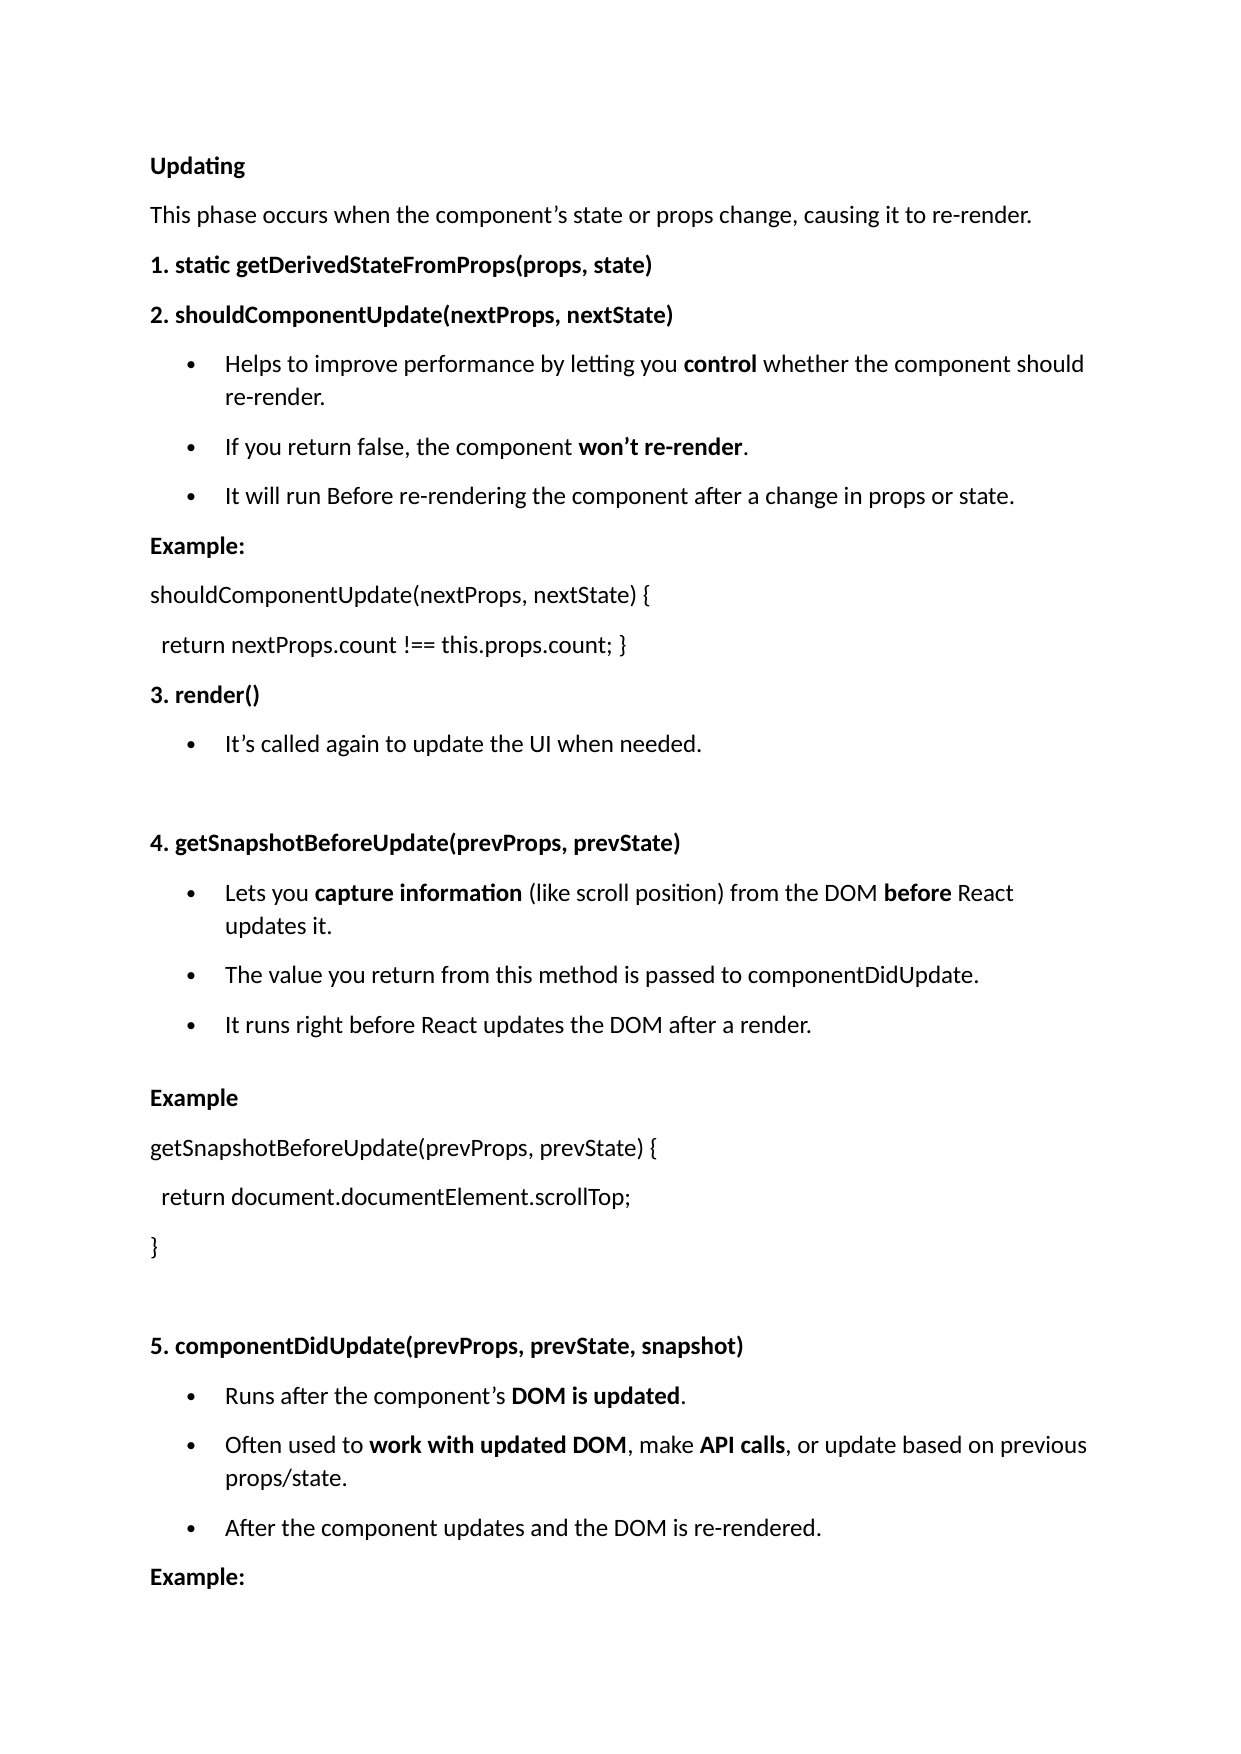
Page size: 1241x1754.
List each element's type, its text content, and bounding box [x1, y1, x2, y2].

text shouldComponentUpdate(nextProps, nextState) { [150, 579, 1090, 610]
text 5. componentDidUpdate(prevProps, prevState, snapshot) [150, 1330, 1090, 1361]
list Lets you capture information (like scroll position) from the DOM before React updates it. [187, 877, 1090, 941]
list It’s called again to update the UI when needed. [187, 728, 1090, 759]
text Example: [150, 530, 1090, 561]
text Updating [150, 150, 1090, 181]
text This phase occurs when the component’s state or props change, causing it to re-render. [150, 199, 1090, 230]
list It runs right before React updates the DOM after a render. [187, 1009, 1090, 1040]
text 4. getSnapshotBeforeUpdate(prevProps, prevState) [150, 827, 1090, 858]
text 1. static getDerivedStateFromProps(props, state) [150, 249, 1090, 280]
list If you return false, the component won’t re-render. [187, 431, 1090, 461]
text getSnapshotBeforeUpdate(prevProps, prevState) { [150, 1132, 1090, 1162]
text Example [150, 1082, 1090, 1113]
text Example: [150, 1562, 1090, 1592]
list Runs after the component’s DOM is updated. [187, 1380, 1090, 1410]
list Helps to improve performance by letting you control whether the component should re-render. [187, 348, 1090, 412]
text 2. shouldComponentUpdate(nextProps, nextState) [150, 299, 1090, 329]
text } [150, 1231, 1090, 1262]
text return document.documentElement.scrollTop; [150, 1182, 1090, 1212]
text 3. render() [150, 679, 1090, 709]
list Often used to work with updated DOM, make API calls, or update based on previous props/state. [187, 1429, 1090, 1493]
text return nextProps.count !== this.props.count; } [150, 629, 1090, 660]
list The value you return from this method is passed to componentDidUpdate. [187, 959, 1090, 990]
list It will run Before re-rendering the component after a change in props or state. [187, 480, 1090, 511]
list After the component updates and the DOM is re-rendered. [187, 1512, 1090, 1542]
